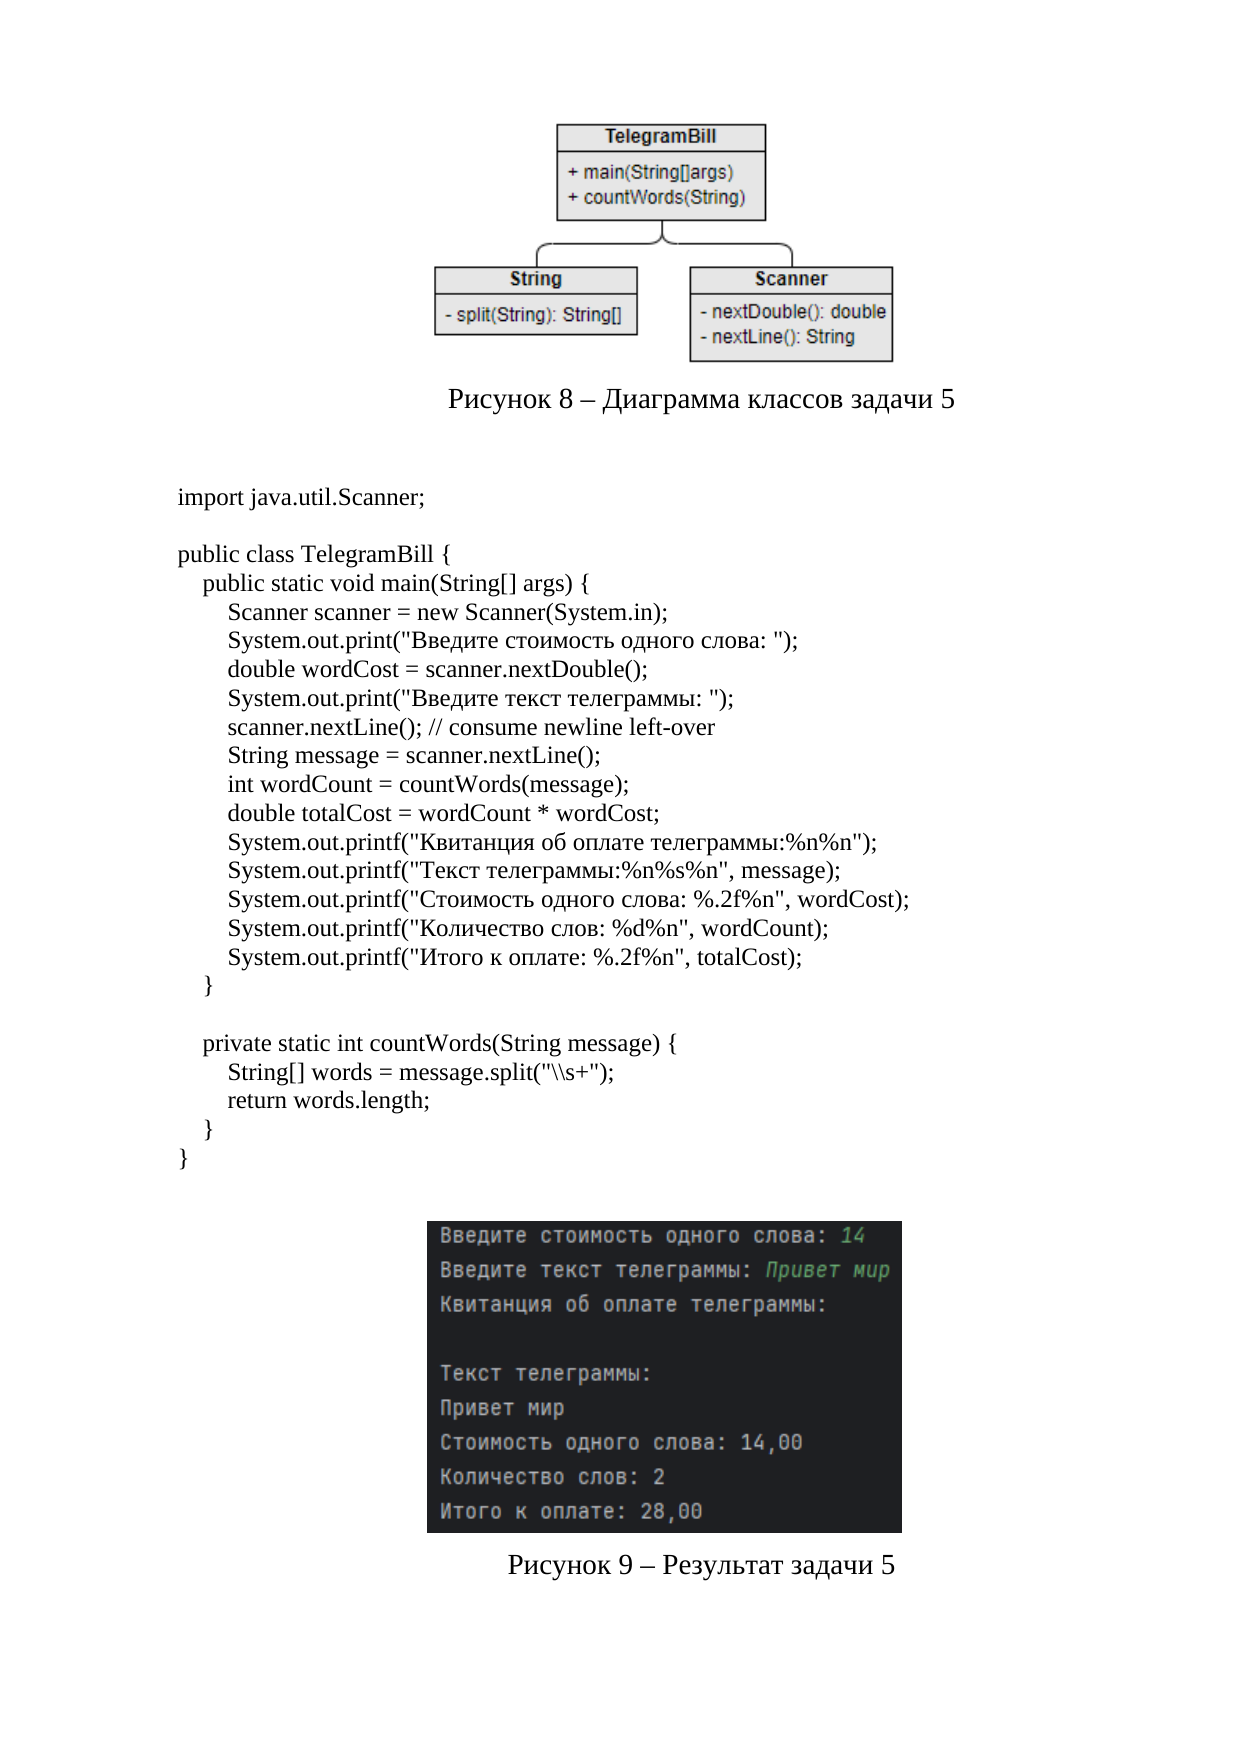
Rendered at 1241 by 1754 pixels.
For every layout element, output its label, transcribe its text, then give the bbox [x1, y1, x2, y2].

text scanner.nextLine(); // consume newline left-over [177, 712, 1152, 740]
text System.out.printf("Текст телеграммы:%n%s%n", message); [177, 855, 1152, 884]
text return words.length; [177, 1085, 1152, 1114]
text System.out.printf("Итого к оплате: %.2f%n", totalCost); [177, 942, 1152, 970]
text public class TelegramBill { [177, 539, 1152, 568]
text double totalCost = wordCount * wordCost; [177, 798, 1152, 827]
text String message = scanner.nextLine(); [177, 740, 1152, 769]
text System.out.printf("Квитанция об оплате телеграммы:%n%n"); [177, 827, 1152, 855]
text public static void main(String[] args) { [177, 568, 1152, 597]
text Scanner scanner = new Scanner(System.in); [177, 597, 1152, 625]
text System.out.print("Введите текст телеграммы: "); [177, 683, 1152, 712]
text } [177, 1114, 1152, 1143]
text double wordCost = scanner.nextDouble(); [177, 654, 1152, 683]
picture [433, 118, 895, 367]
text } [177, 1143, 1152, 1172]
text System.out.print("Введите стоимость одного слова: "); [177, 625, 1152, 654]
text System.out.printf("Количество слов: %d%n", wordCount); [177, 913, 1152, 942]
text Рисунок 8 – Диаграмма классов задачи 5 [251, 381, 1152, 414]
text System.out.printf("Стоимость одного слова: %.2f%n", wordCost); [177, 884, 1152, 913]
text String[] words = message.split("\\s+"); [177, 1057, 1152, 1085]
text int wordCount = countWords(message); [177, 769, 1152, 798]
text } [177, 970, 1152, 999]
text private static int countWords(String message) { [177, 1028, 1152, 1057]
picture [427, 1221, 902, 1533]
text import java.util.Scanner; [177, 482, 1152, 510]
text Рисунок 9 – Результат задачи 5 [251, 1547, 1152, 1581]
